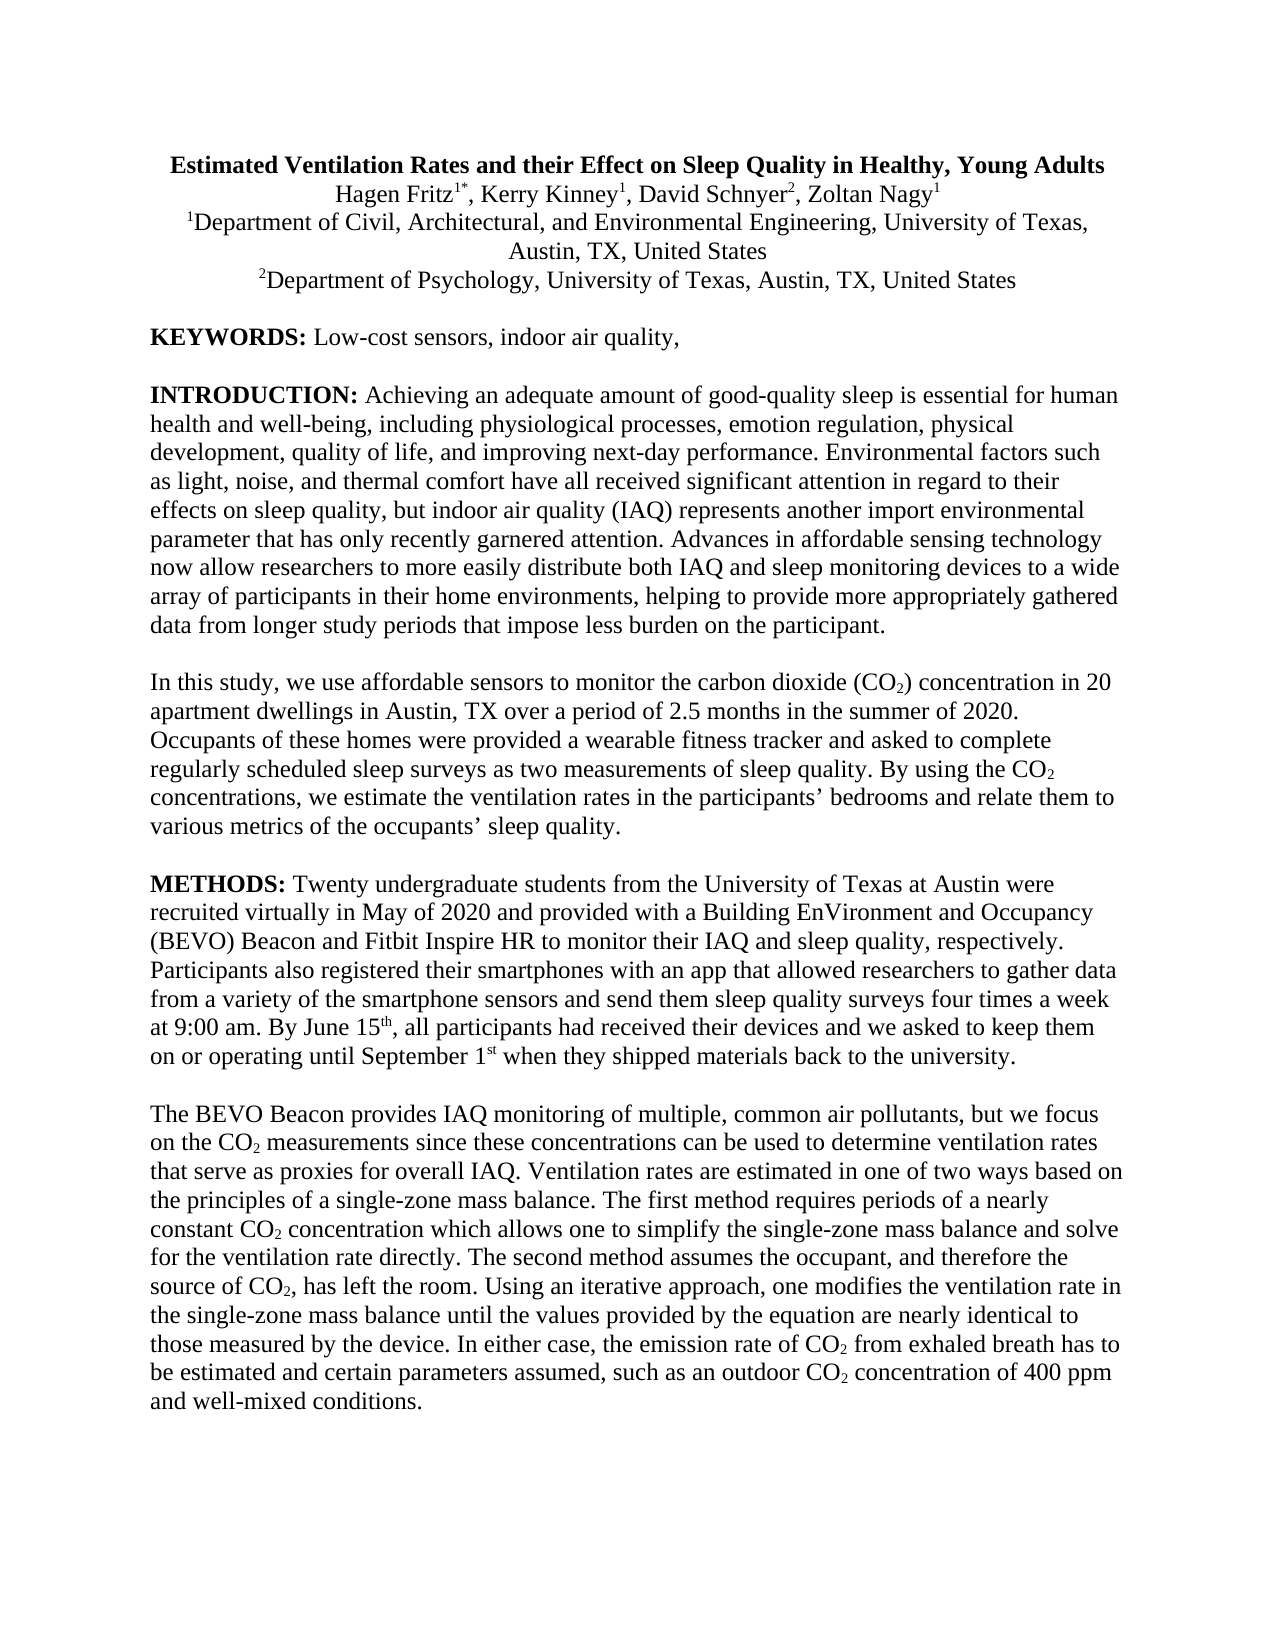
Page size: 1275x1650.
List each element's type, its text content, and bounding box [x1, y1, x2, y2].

text The BEVO Beacon provides IAQ monitoring of multiple, common air pollutants, but we focus on the CO2 measurements since these concentrations can be used to determine ventilation rates that serve as proxies for overall IAQ. Ventilation rates are estimated in one of two ways based on the principles of a single-zone mass balance. The first method requires periods of a nearly constant CO2 concentration which allows one to simplify the single-zone mass balance and solve for the ventilation rate directly. The second method assumes the occupant, and therefore the source of CO2, has left the room. Using an iterative approach, one modifies the ventilation rate in the single-zone mass balance until the values provided by the equation are nearly identical to those measured by the device. In either case, the emission rate of CO2 from exhaled breath has to be estimated and certain parameters assumed, such as an outdoor CO2 concentration of 400 ppm and well-mixed conditions. [150, 1099, 1125, 1415]
text 1Department of Civil, Architectural, and Environmental Engineering, University of Texas, Austin, TX, United States [150, 207, 1125, 265]
text METHODS: Twenty undergraduate students from the University of Texas at Austin were recruited virtually in May of 2020 and provided with a Building EnVironment and Occupancy (BEVO) Beacon and Fitbit Inspire HR to monitor their IAQ and sleep quality, respectively. Participants also registered their smartphones with an app that allowed researchers to gather data from a variety of the smartphone sensors and send them sleep quality surveys four times a week at 9:00 am. By June 15th, all participants had received their devices and we asked to keep them on or operating until September 1st when they shipped materials back to the university. [150, 869, 1125, 1070]
text INTRODUCTION: Achieving an adequate amount of good-quality sleep is essential for human health and well-being, including physiological processes, emotion regulation, physical development, quality of life, and improving next-day performance. Environmental factors such as light, noise, and thermal comfort have all received significant attention in regard to their effects on sleep quality, but indoor air quality (IAQ) represents another import environmental parameter that has only recently garnered attention. Advances in affordable sensing technology now allow researchers to more easily distribute both IAQ and sleep monitoring devices to a wide array of participants in their home environments, helping to provide more appropriately gathered data from longer study periods that impose less burden on the participant. [150, 380, 1125, 639]
text KEYWORDS: Low-cost sensors, indoor air quality, [150, 322, 1125, 351]
text In this study, we use affordable sensors to monitor the carbon dioxide (CO2) concentration in 20 apartment dwellings in Austin, TX over a period of 2.5 months in the summer of 2020. Occupants of these homes were provided a wearable fitness tracker and asked to complete regularly scheduled sleep surveys as two measurements of sleep quality. By using the CO2 concentrations, we estimate the ventilation rates in the participants’ bedrooms and relate them to various metrics of the occupants’ sleep quality. [150, 667, 1125, 840]
text Estimated Ventilation Rates and their Effect on Sleep Quality in Healthy, Young Adults [150, 150, 1125, 179]
text Hagen Fritz1*, Kerry Kinney1, David Schnyer2, Zoltan Nagy1 [150, 179, 1125, 207]
text 2Department of Psychology, University of Texas, Austin, TX, United States [150, 265, 1125, 294]
